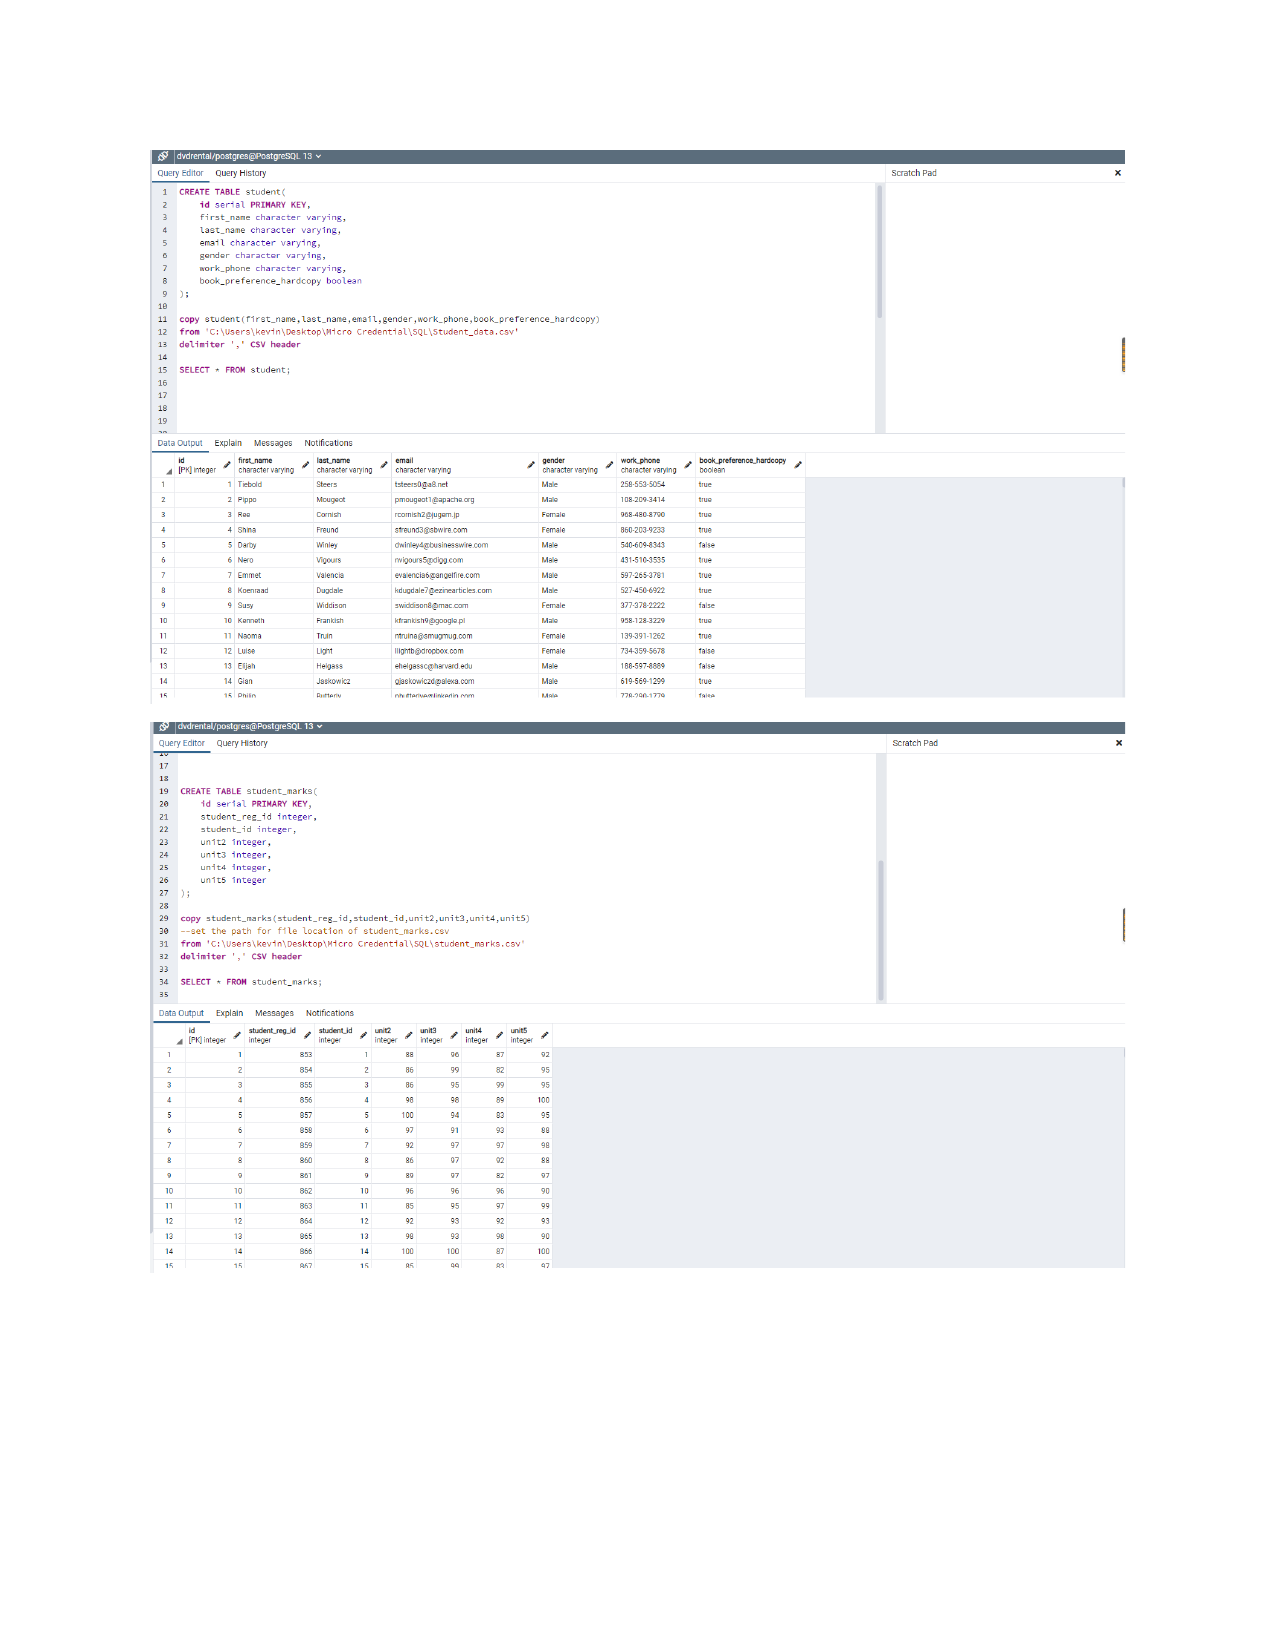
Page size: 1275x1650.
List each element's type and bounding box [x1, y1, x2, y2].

picture [150, 150, 1125, 704]
picture [150, 722, 1125, 1273]
